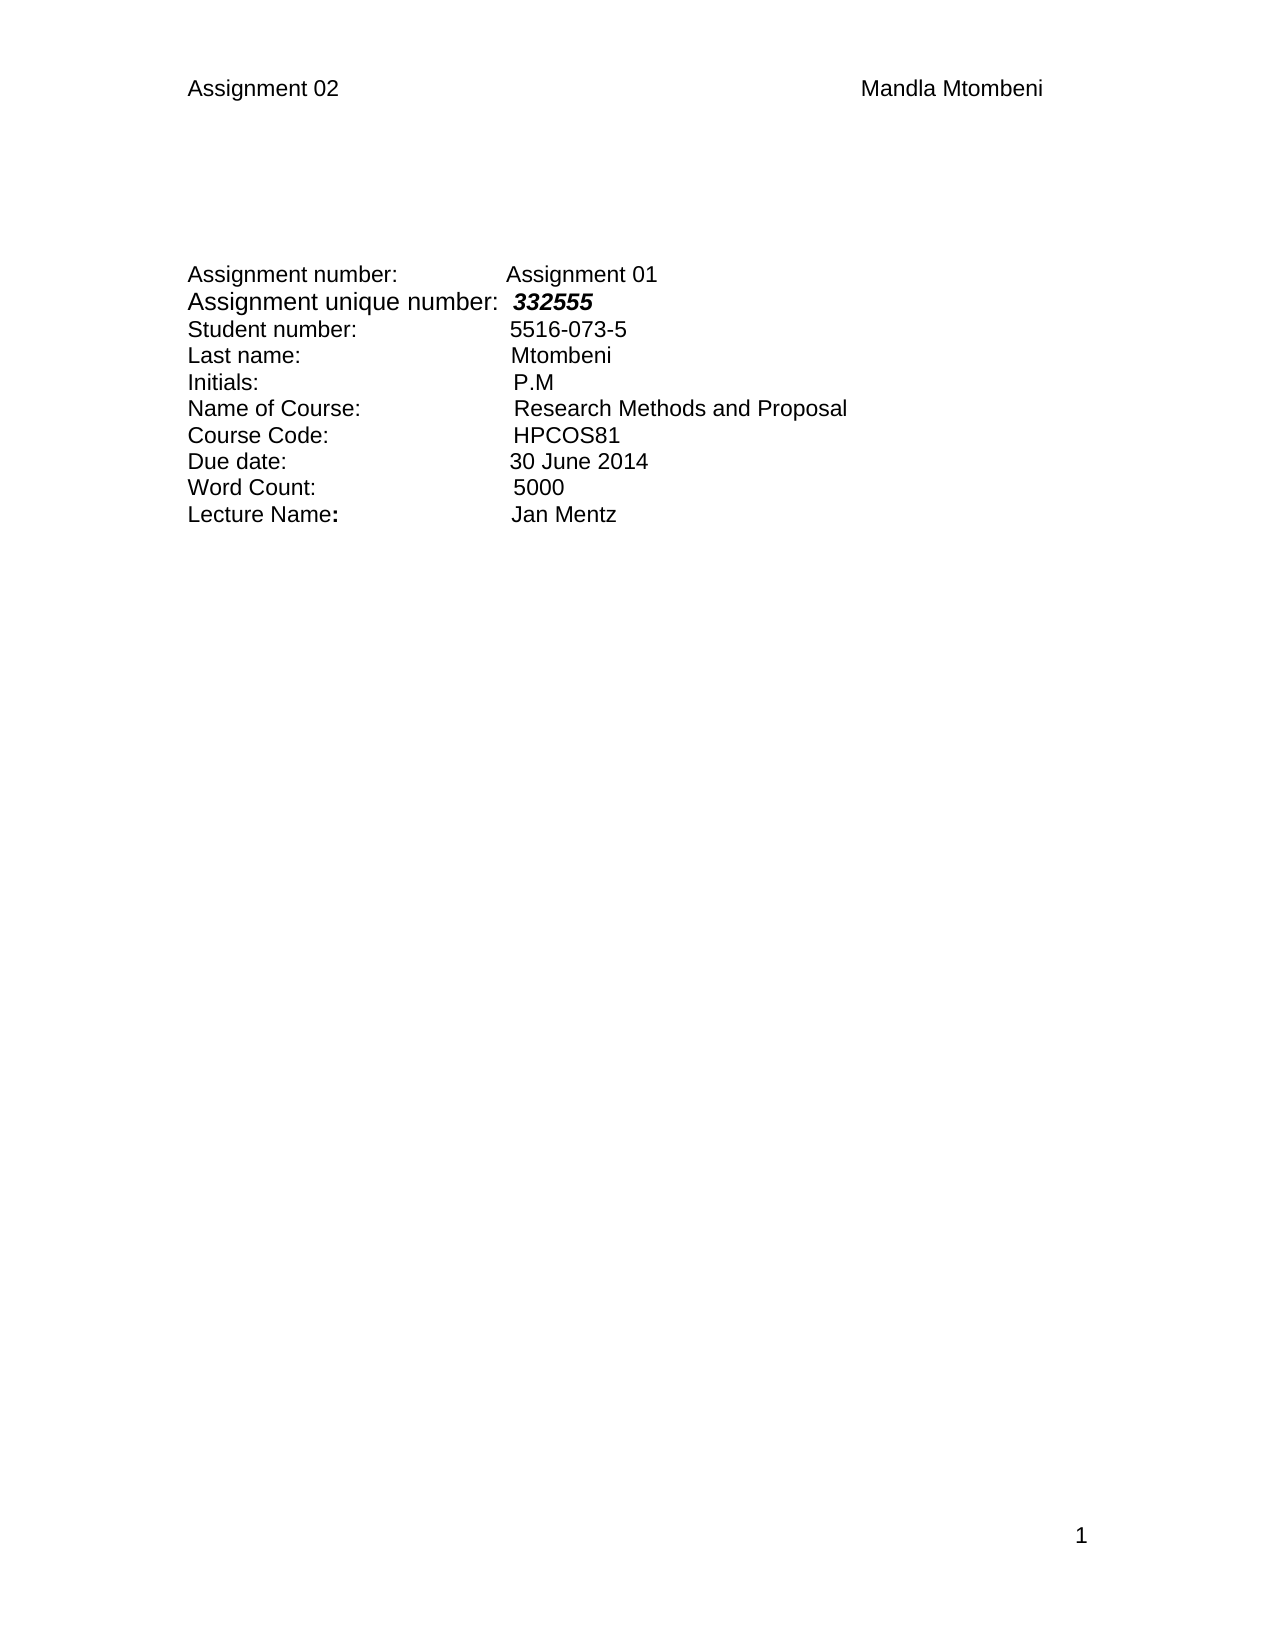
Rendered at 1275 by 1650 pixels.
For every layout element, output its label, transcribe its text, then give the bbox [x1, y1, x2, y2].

text Name of Course: Research Methods and Proposal [187, 395, 1087, 422]
text Due date: 30 June 2014 [187, 448, 1087, 474]
text Lecture Name: Jan Mentz [187, 501, 1087, 527]
text Assignment unique number: 332555 [187, 287, 1087, 316]
text Assignment number: Assignment 01 [187, 261, 1087, 287]
text Last name: Mtombeni [187, 342, 1087, 369]
text Student number: 5516-073-5 [187, 316, 1087, 342]
text Initials: P.M [187, 369, 1087, 395]
text Course Code: HPCOS81 [187, 422, 1087, 448]
text Word Count: 5000 [187, 474, 1087, 501]
